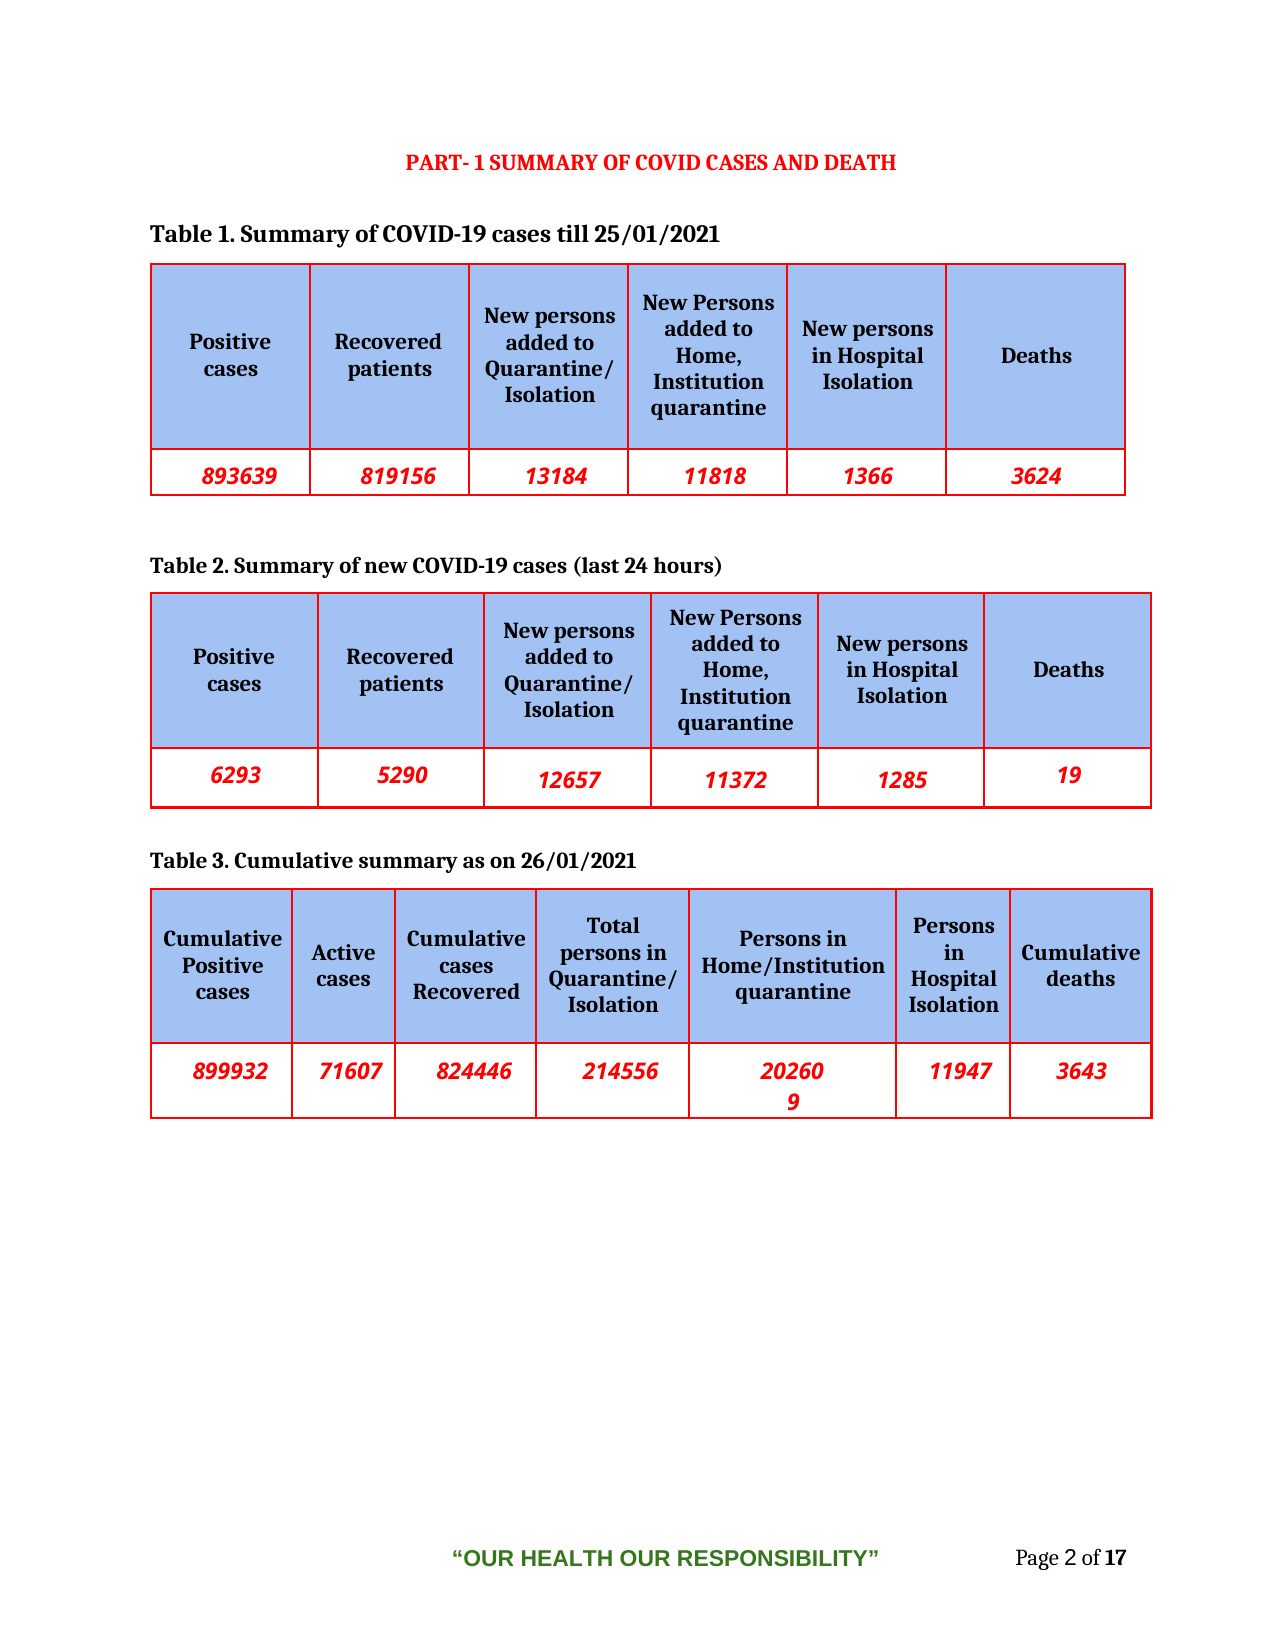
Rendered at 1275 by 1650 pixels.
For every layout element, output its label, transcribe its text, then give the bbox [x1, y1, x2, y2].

table_header Positive cases [152, 265, 309, 448]
table_header New persons in Hospital Isolation [788, 265, 945, 448]
table_cell 71607 [293, 1044, 394, 1117]
table_header New persons in Hospital Isolation [819, 594, 983, 747]
table_cell 11372 [652, 749, 817, 806]
table_cell 11947 [897, 1044, 1009, 1117]
table_header Cumulative deaths [1011, 890, 1150, 1042]
table_header New Persons added to Home, Institution quarantine [652, 594, 817, 747]
table_header New Persons added to Home, Institution quarantine [629, 265, 786, 448]
table_cell 12657 [485, 749, 650, 806]
table_header Positive cases [152, 594, 317, 747]
table_header Cumulative Positive cases [152, 890, 291, 1042]
table_header Recovered patients [311, 265, 468, 448]
table_header New persons added to Quarantine/ Isolation [485, 594, 650, 747]
table_cell 214556 [537, 1044, 688, 1117]
table_cell 6293 [152, 749, 317, 806]
text Table 2. Summary of new COVID-19 cases (last 24 hours) [150, 553, 1252, 579]
table_header Deaths [985, 594, 1150, 747]
text PART- 1 SUMMARY OF COVID CASES AND DEATH [394, 150, 908, 177]
table_cell 202609 [690, 1044, 895, 1117]
table_cell 899932 [152, 1044, 291, 1117]
table_cell 5290 [319, 749, 483, 806]
table_header Deaths [947, 265, 1124, 448]
table_cell 13184 [470, 450, 627, 494]
table_header Recovered patients [319, 594, 483, 747]
table_header New persons added to Quarantine/ Isolation [470, 265, 627, 448]
table_header Active cases [293, 890, 394, 1042]
table_cell 819156 [311, 450, 468, 494]
table_header Cumulative cases Recovered [396, 890, 535, 1042]
table_cell 893639 [152, 450, 309, 494]
table_header Persons in Hospital Isolation [897, 890, 1009, 1042]
table_cell 3643 [1011, 1044, 1150, 1117]
table_header Persons in Home/Institution quarantine [690, 890, 895, 1042]
table_cell 19 [985, 749, 1150, 806]
table_cell 3624 [947, 450, 1124, 494]
table_cell 11818 [629, 450, 786, 494]
table_cell 1285 [819, 749, 983, 806]
table_cell 1366 [788, 450, 945, 494]
text Table 1. Summary of COVID-19 cases till 25/01/2021 [150, 220, 1252, 249]
table_cell 824446 [396, 1044, 535, 1117]
text Table 3. Cumulative summary as on 26/01/2021 [150, 848, 1252, 874]
table_header Total persons in Quarantine/ Isolation [537, 890, 688, 1042]
